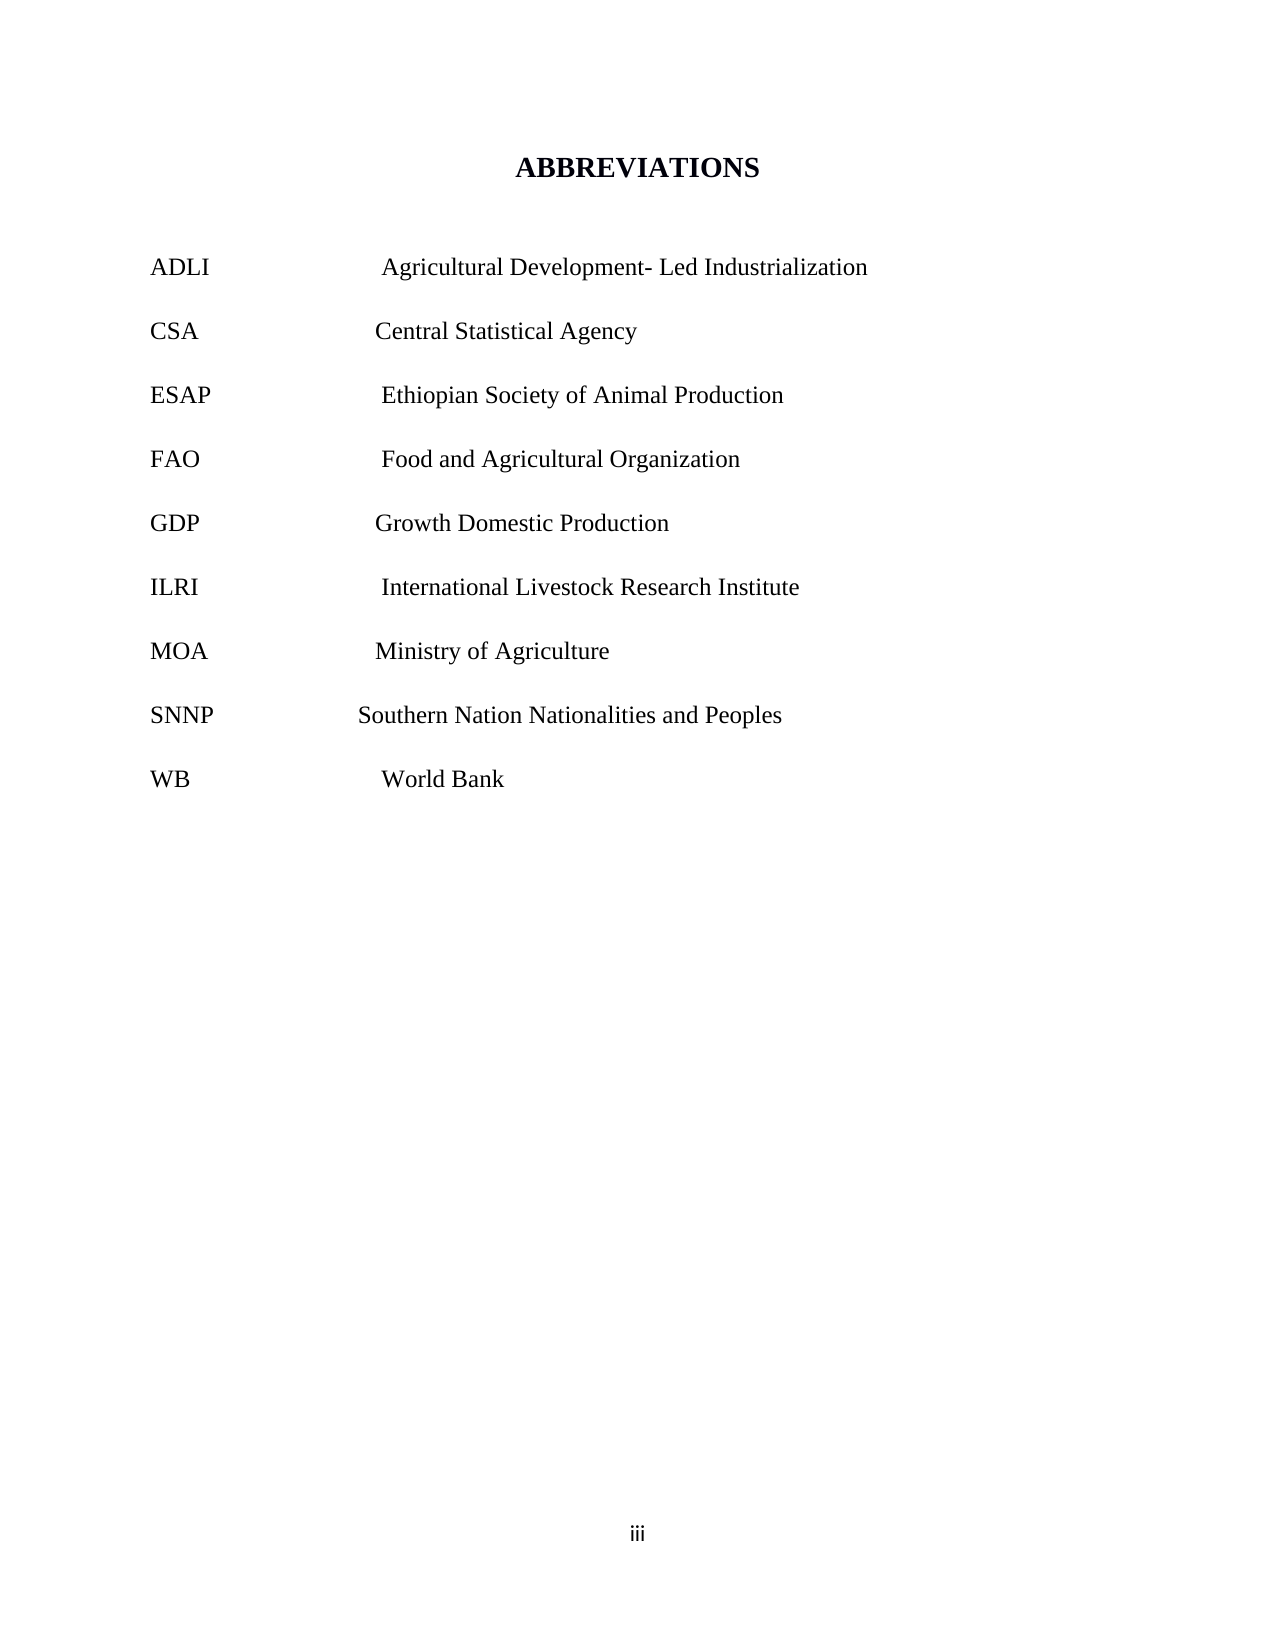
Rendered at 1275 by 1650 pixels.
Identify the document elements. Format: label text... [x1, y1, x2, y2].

text WB World Bank [150, 764, 1125, 793]
text ESAP Ethiopian Society of Animal Production [150, 380, 1125, 409]
text SNNP Southern Nation Nationalities and Peoples [150, 700, 1125, 729]
text ILRI International Livestock Research Institute [150, 572, 1125, 601]
text ADLI Agricultural Development- Led Industrialization [150, 252, 1125, 281]
text CSA Central Statistical Agency [150, 316, 1125, 345]
text FAO Food and Agricultural Organization [150, 444, 1125, 473]
subtitle ABBREVIATIONS [150, 150, 1125, 183]
text MOA Ministry of Agriculture [150, 636, 1125, 665]
text GDP Growth Domestic Production [150, 508, 1125, 537]
